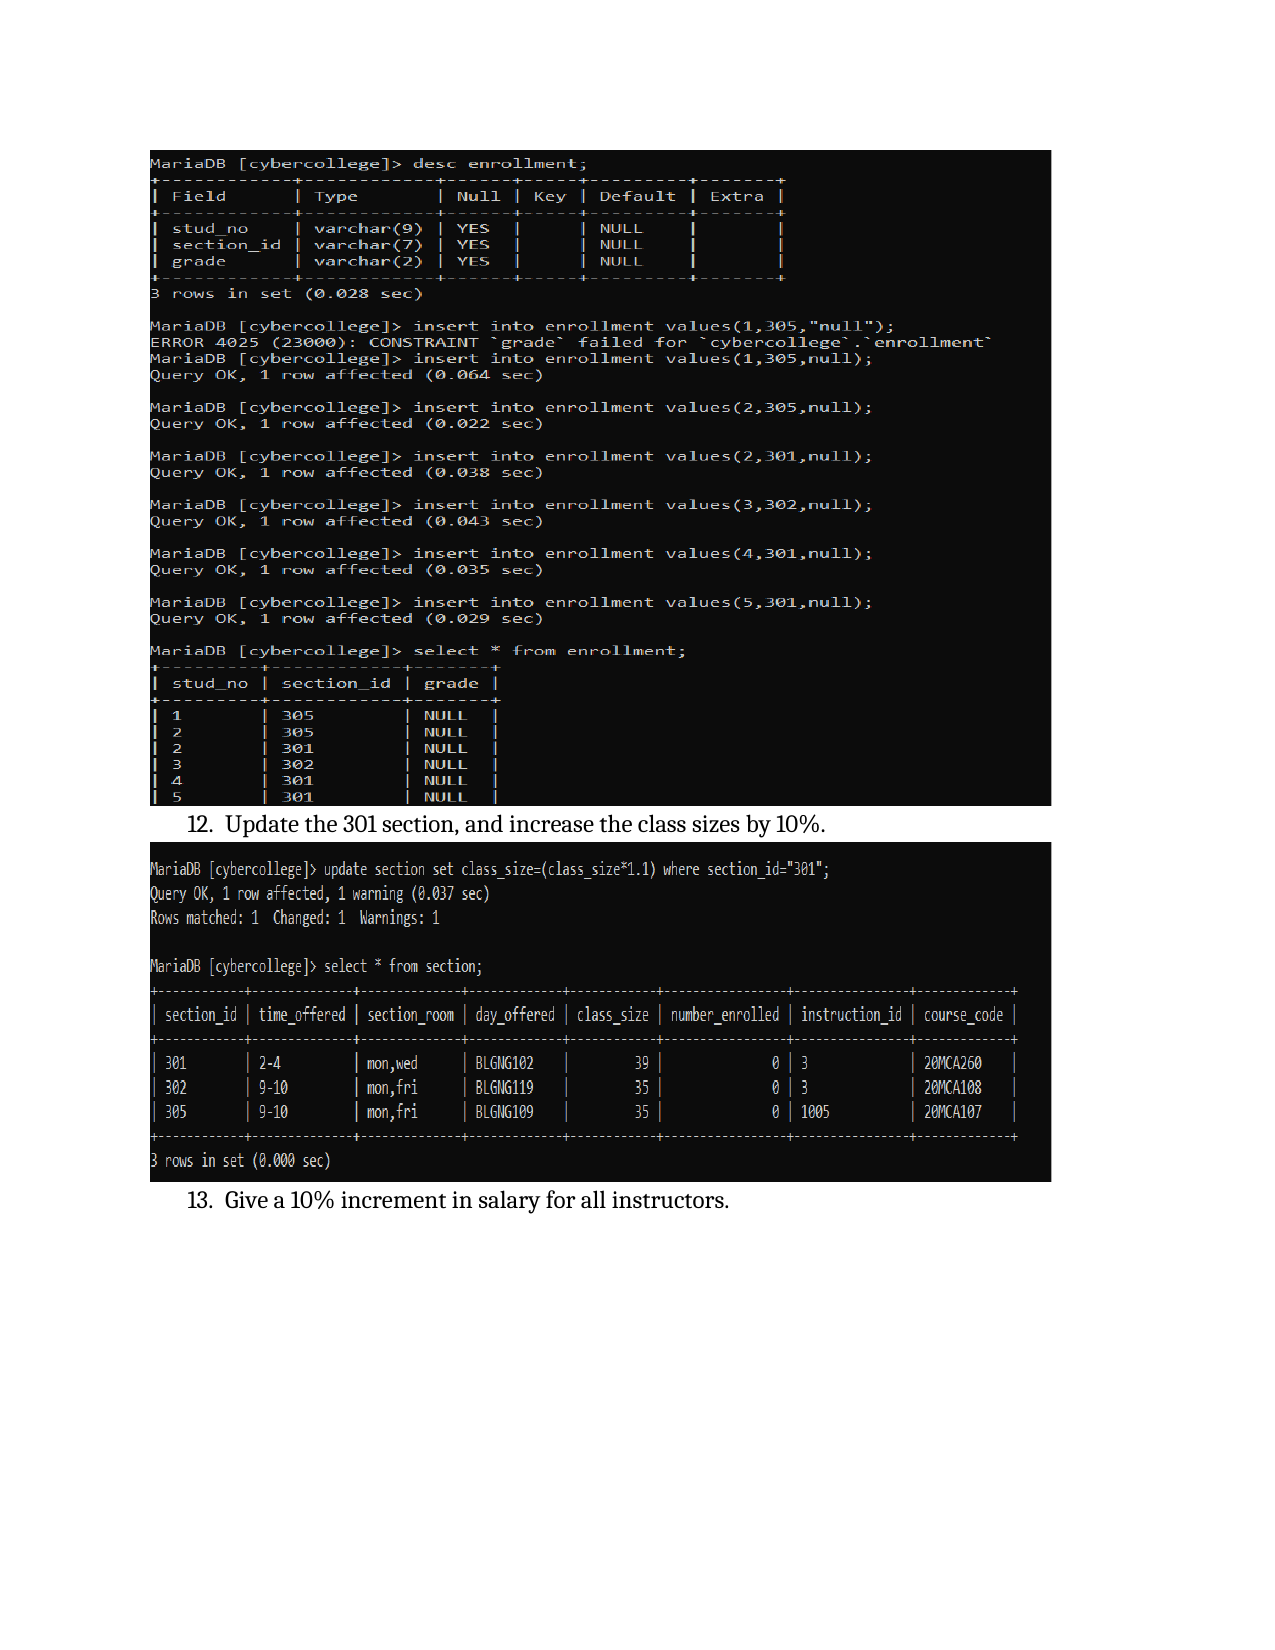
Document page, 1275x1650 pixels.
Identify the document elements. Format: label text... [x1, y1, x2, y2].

picture [150, 150, 1052, 806]
list Update the 301 section, and increase the class sizes by 10%. [187, 810, 1125, 838]
picture [150, 842, 1052, 1182]
list Give a 10% increment in salary for all instructors. [187, 1186, 1125, 1214]
